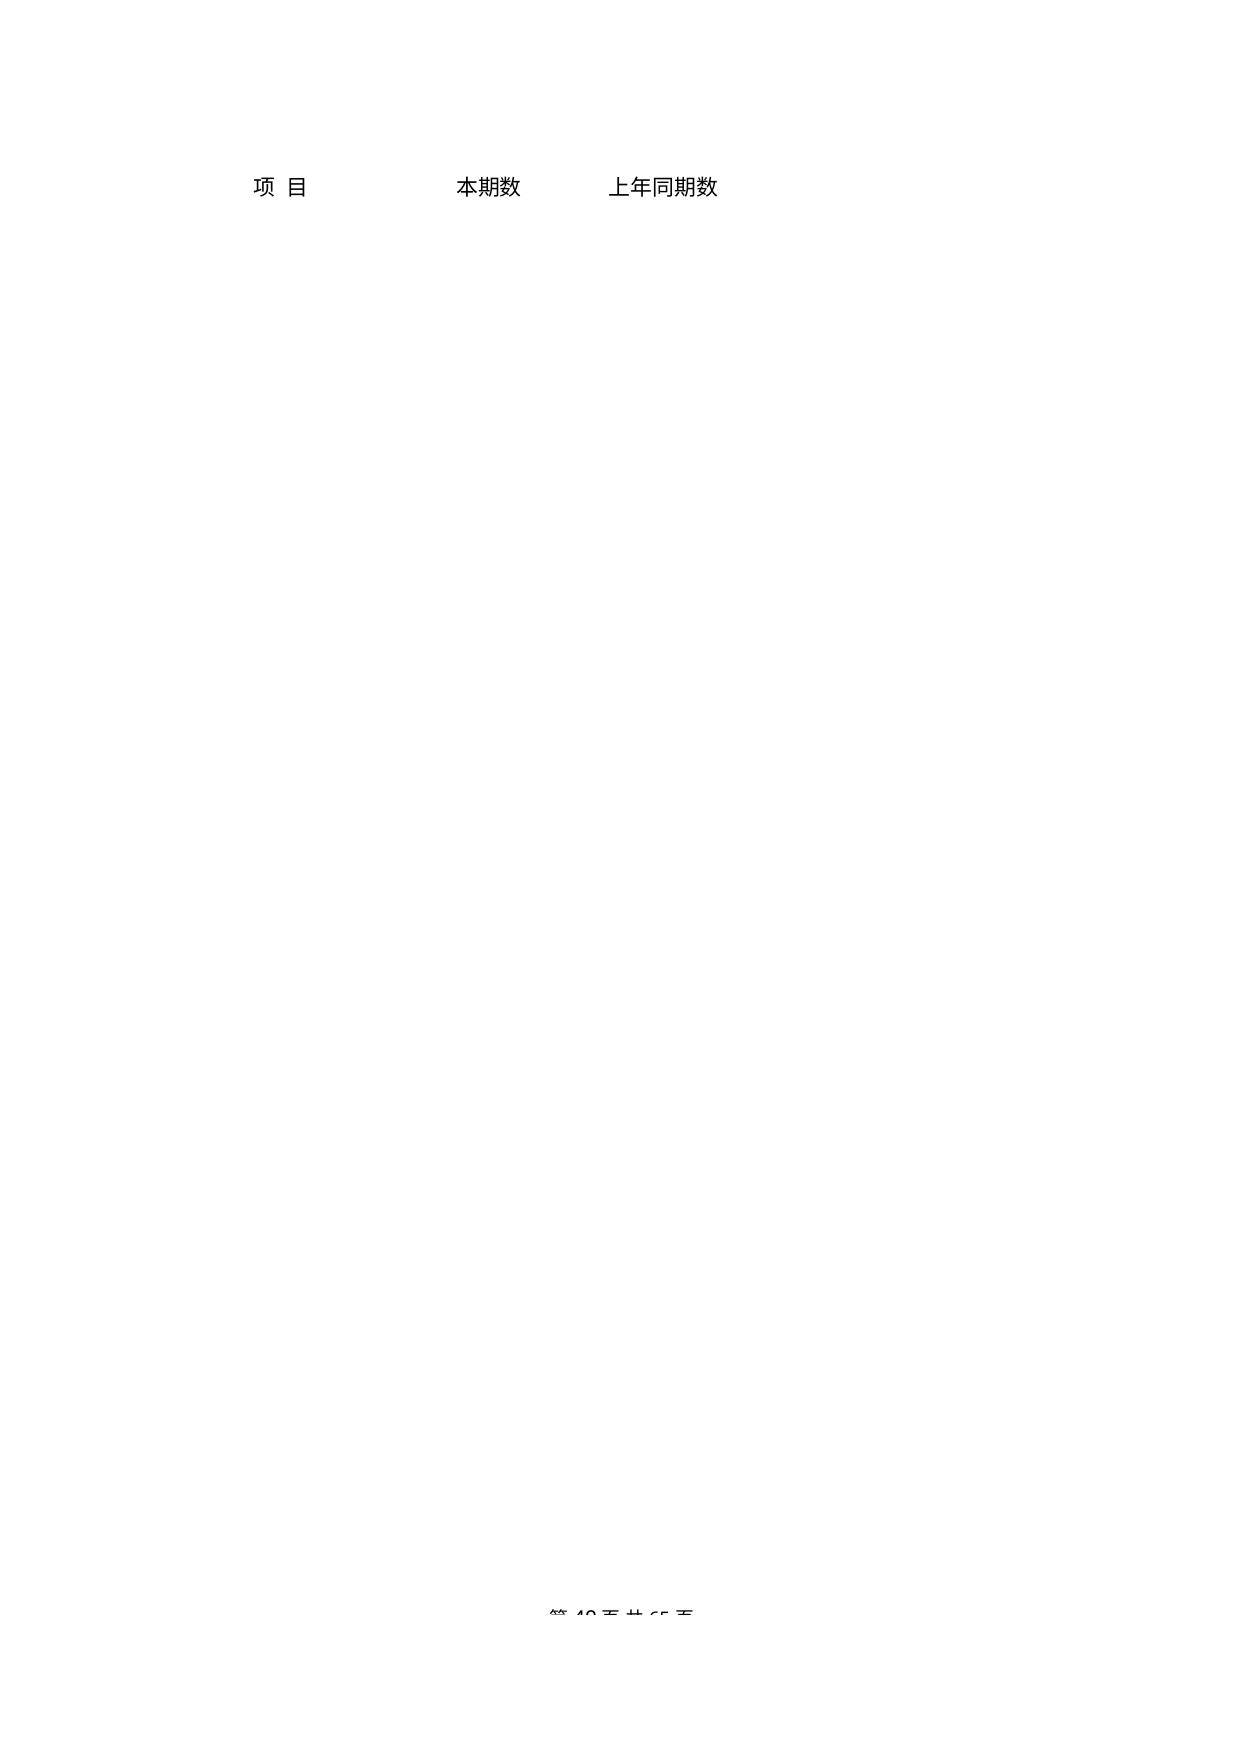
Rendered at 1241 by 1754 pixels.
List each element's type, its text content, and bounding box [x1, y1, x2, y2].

text 项 目 本期数 上年同期数 [253, 172, 1005, 202]
